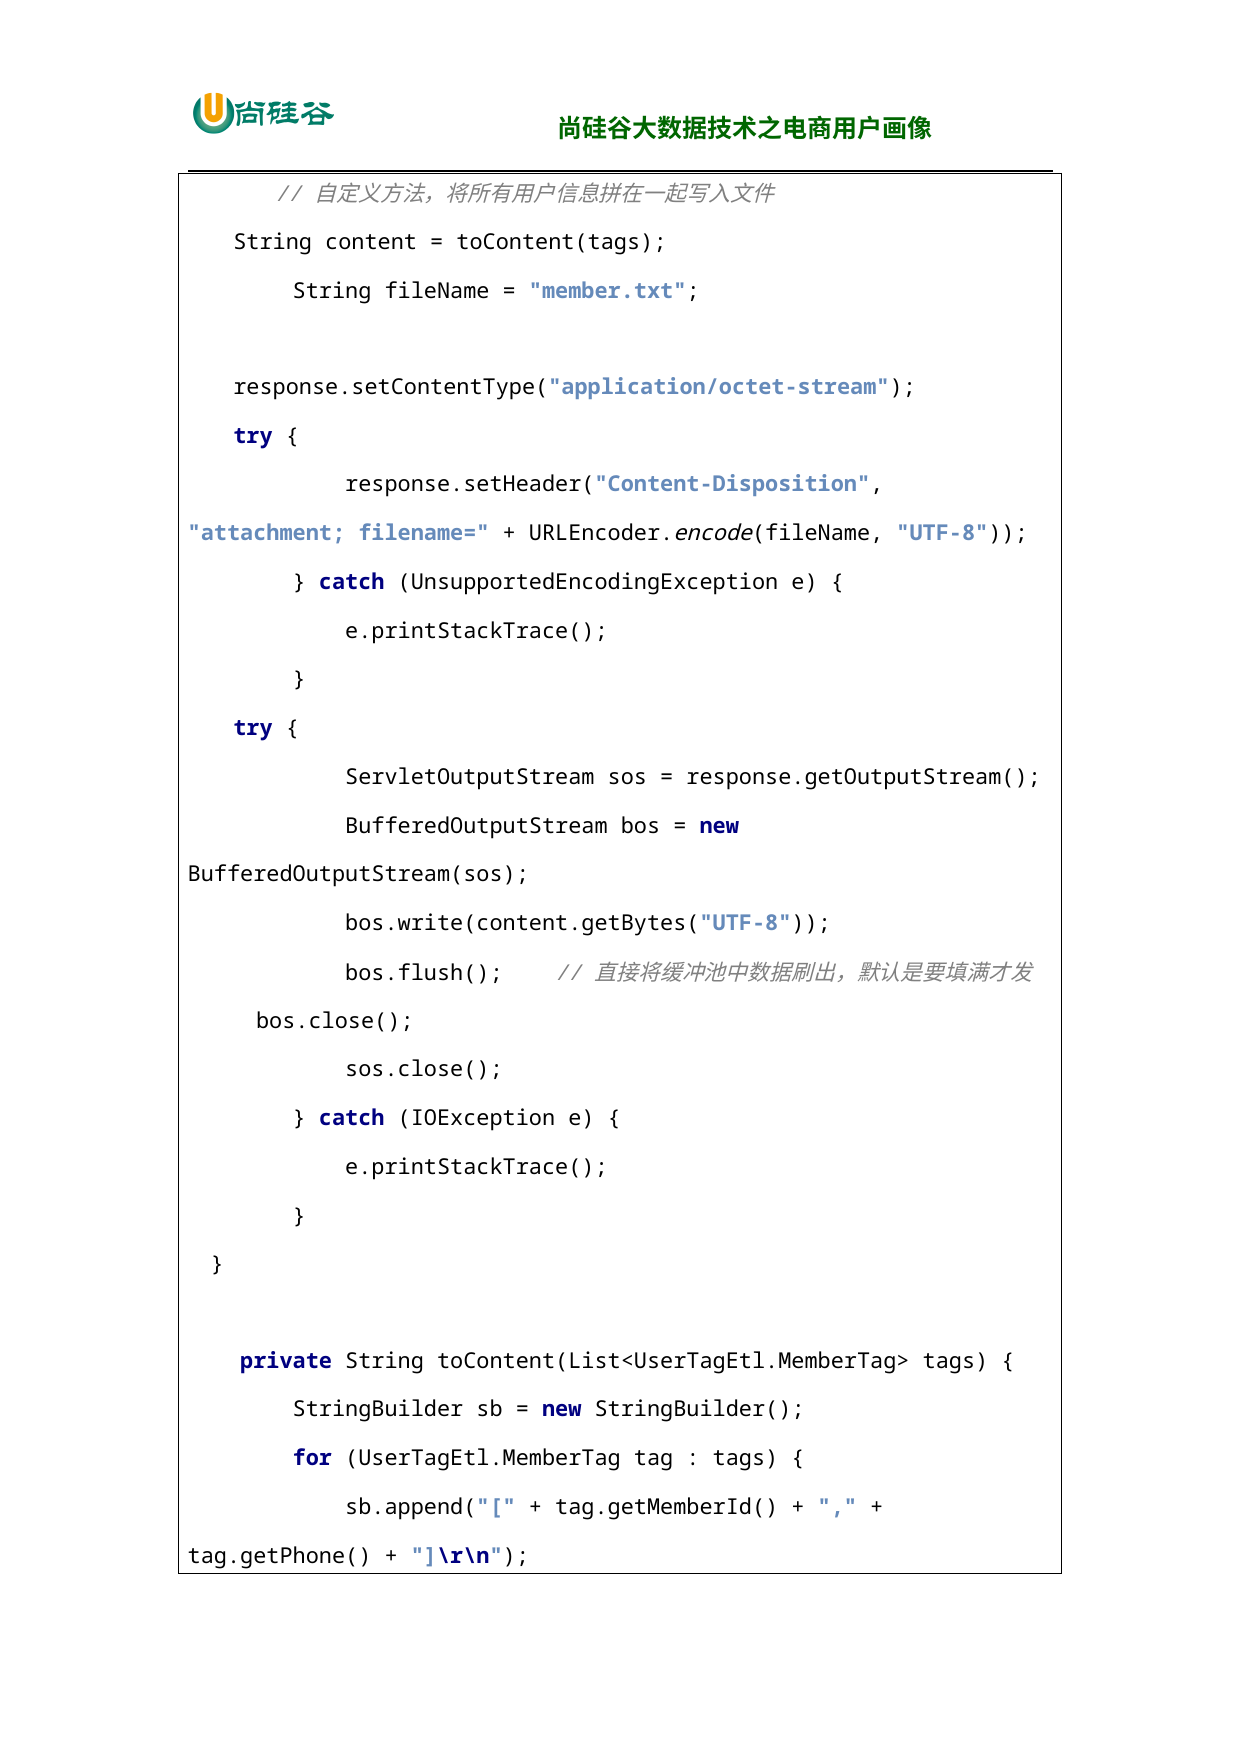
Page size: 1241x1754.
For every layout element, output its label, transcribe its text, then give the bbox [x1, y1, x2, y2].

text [179, 1291, 1061, 1573]
picture [187, 88, 338, 138]
text response.setContentType("application/octet-stream"); try { response.setHeader("Content-Disposition", "attachment; filename=" + URLEncoder.encode(fileName, "UTF-8")); } catch (UnsupportedEncodingException e) { e.printStackTrace(); } try { ServletOutputStream sos = response.getOutputStream(); BufferedOutputStream bos = new BufferedOutputStream(sos); bos.write(content.getBytes("UTF-8")); bos.flush(); // 直接将缓冲池中数据刷出，默认是要填满才发 bos.close(); sos.close(); } catch (IOException e) { e.printStackTrace(); } } [179, 318, 1061, 1279]
text // 自定义方法，将所有用户信息拼在一起写入文件 String content = toContent(tags); String fileName = "member.txt"; [179, 174, 1061, 306]
